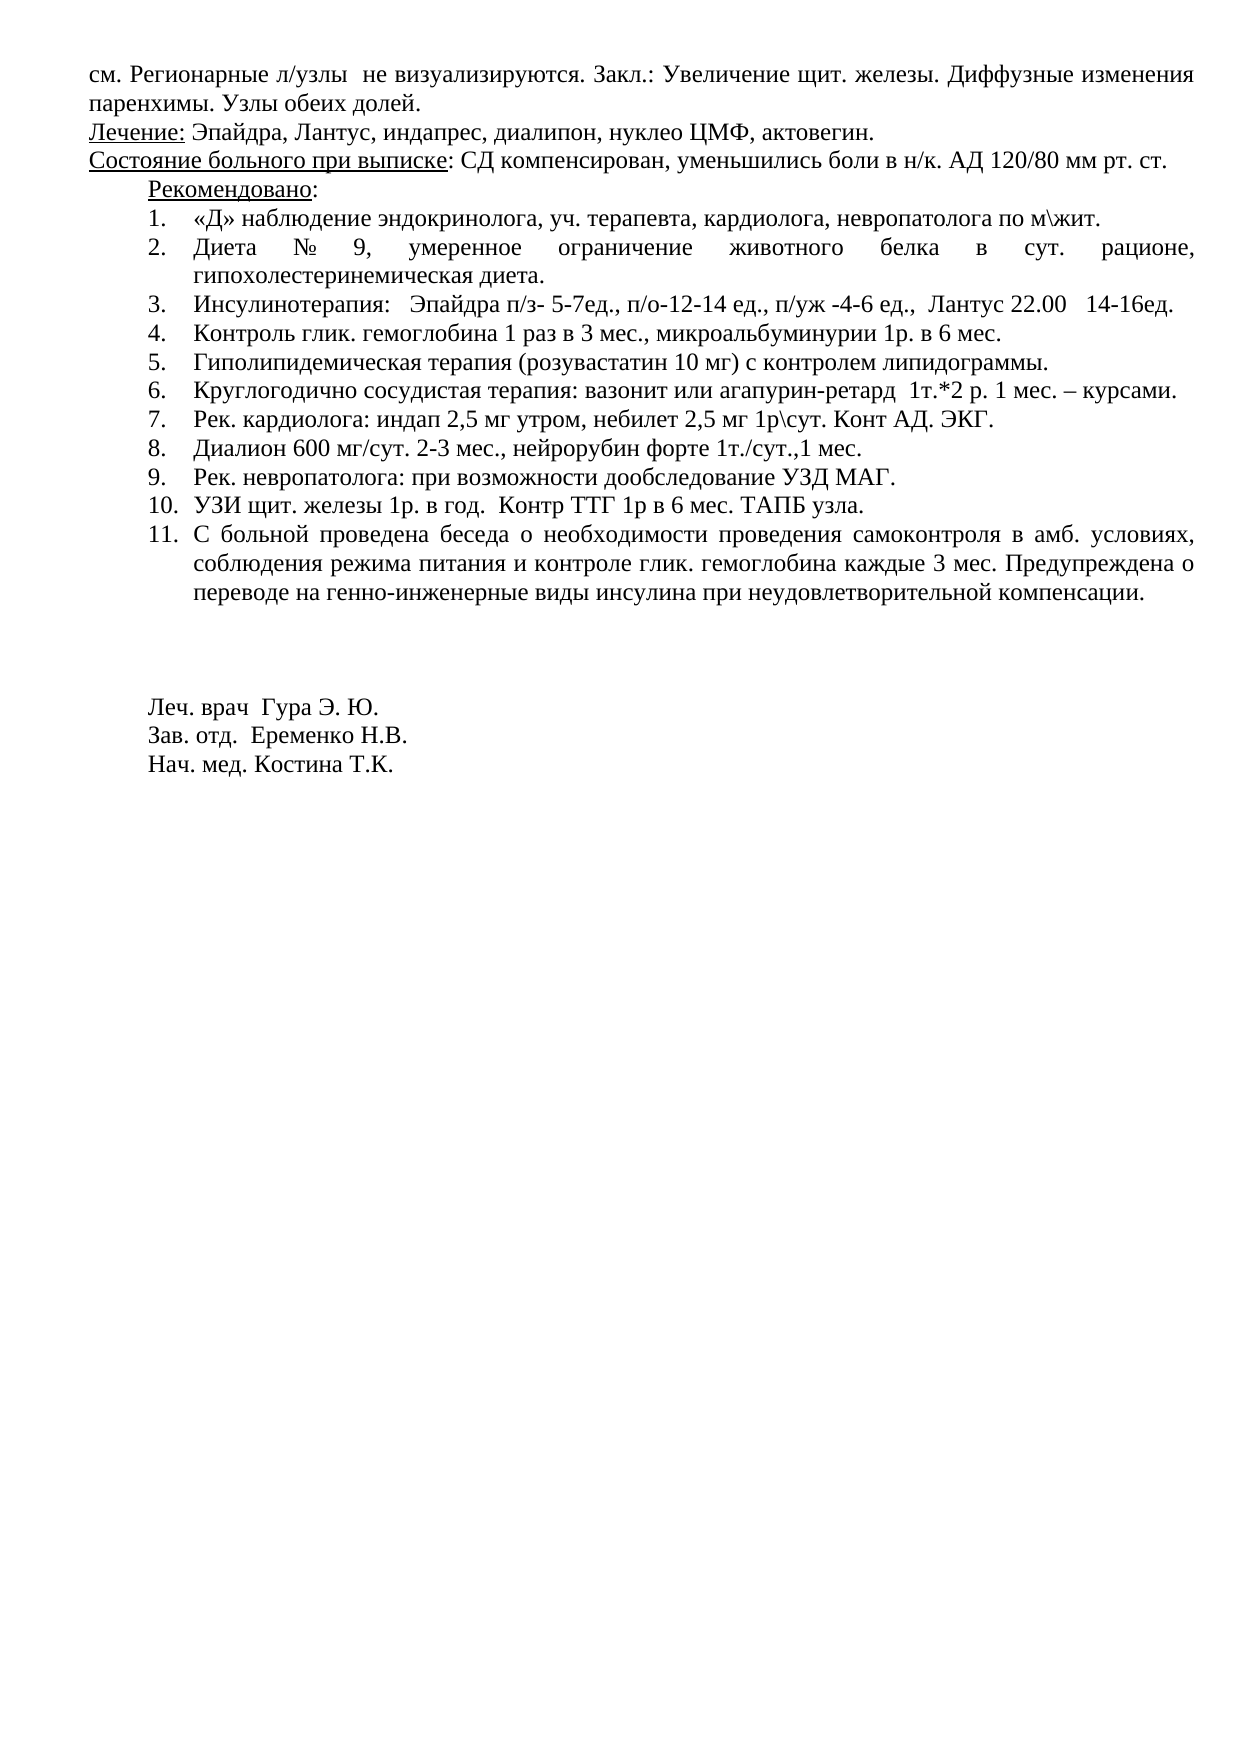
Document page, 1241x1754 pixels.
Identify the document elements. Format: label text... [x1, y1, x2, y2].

text Рекомендовано: [148, 174, 1196, 203]
list Диета № 9, умеренное ограничение животного белка в сут. рационе, гипохолестеринемическая диета. [148, 232, 1196, 289]
list «Д» наблюдение эндокринолога, уч. терапевта, кардиолога, невропатолога по м\жит. [148, 203, 1196, 232]
text Состояние больного при выписке: СД компенсирован, уменьшились боли в н/к. АД 120/80 мм рт. ст. [89, 145, 1196, 174]
list УЗИ щит. железы 1р. в год. Контр ТТГ 1р в 6 мес. ТАПБ узла. [148, 490, 1196, 519]
list Рек. кардиолога: индап 2,5 мг утром, небилет 2,5 мг 1р\сут. Конт АД. ЭКГ. [148, 404, 1196, 433]
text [89, 59, 1196, 117]
list Круглогодично сосудистая терапия: вазонит или агапурин-ретард 1т.*2 р. 1 мес. – курсами. [148, 375, 1196, 404]
list Диалион 600 мг/сут. 2-3 мес., нейрорубин форте 1т./сут.,1 мес. [148, 433, 1196, 462]
list Контроль глик. гемоглобина 1 раз в 3 мес., микроальбуминурии 1р. в 6 мес. [148, 318, 1196, 347]
subtitle Леч. врач Гура Э. Ю. [148, 692, 1196, 720]
list Рек. невропатолога: при возможности дообследование УЗД МАГ. [148, 462, 1196, 490]
list Гиполипидемическая терапия (розувастатин 10 мг) с контролем липидограммы. [148, 347, 1196, 375]
text Лечение: Эпайдра, Лантус, индапрес, диалипон, нуклео ЦМФ, актовегин. [89, 117, 1196, 145]
list Инсулинотерапия: Эпайдра п/з- 5-7ед., п/о-12-14 ед., п/уж -4-6 ед., Лантус 22.00 14-16ед. [148, 289, 1196, 318]
list С больной проведена беседа о необходимости проведения самоконтроля в амб. условиях, соблюдения режима питания и контроле глик. гемоглобина каждые 3 мес. Предупреждена о переводе на генно-инженерные виды инсулина при неудовлетворительной компенсации. [148, 519, 1196, 605]
text Зав. отд. Еременко Н.В. [148, 720, 1196, 749]
text Нач. мед. Костина Т.К. [148, 749, 1196, 778]
